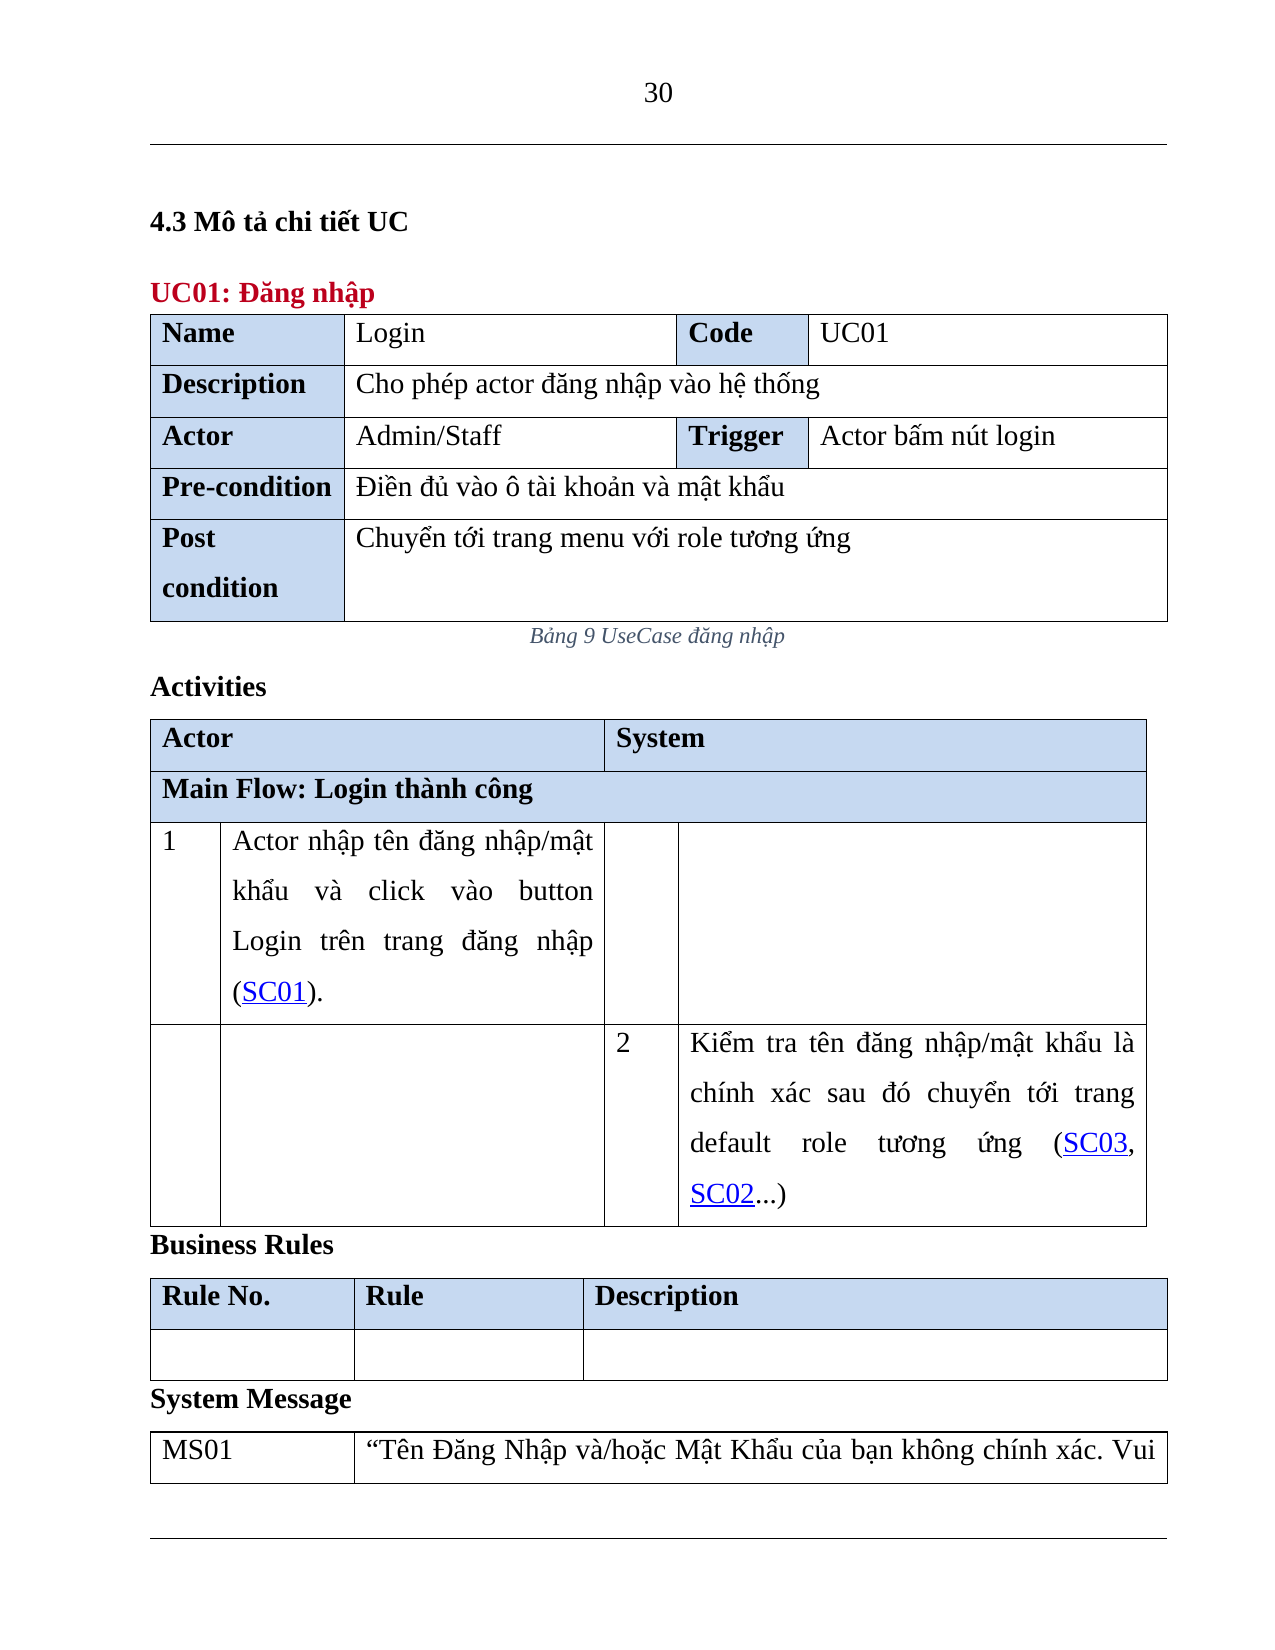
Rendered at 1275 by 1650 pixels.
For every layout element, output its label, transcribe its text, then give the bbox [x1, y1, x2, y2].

table_cell Main Flow: Login thành công [151, 772, 1146, 822]
table_cell [355, 1330, 583, 1380]
table_header MS01 [151, 1433, 354, 1483]
table_cell Trigger [677, 418, 808, 468]
table_cell Actor nhập tên đăng nhập/mật khẩu và click vào button Login trên trang đăng nhập (SC01). [221, 823, 604, 1024]
table_cell [151, 1330, 354, 1380]
table_cell 2 [605, 1025, 678, 1226]
table_cell [584, 1330, 1167, 1380]
table_header UC01 [809, 315, 1167, 365]
table_cell Pre-condition [151, 469, 344, 519]
text Business Rules [150, 1227, 1167, 1261]
table_cell [679, 823, 1146, 1024]
table_cell Actor [151, 418, 344, 468]
table_cell Actor bấm nút login [809, 418, 1167, 468]
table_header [355, 1433, 1167, 1483]
table_header Code [677, 315, 808, 365]
table_header Rule No. [151, 1279, 354, 1329]
table_header Name [151, 315, 344, 365]
table_cell Admin/Staff [345, 418, 676, 468]
subtitle 4.3 Mô tả chi tiết UC [150, 204, 1167, 238]
table_cell 1 [151, 823, 220, 1024]
table_cell Cho phép actor đăng nhập vào hệ thống [345, 366, 1167, 417]
text System Message [150, 1381, 1167, 1414]
table_cell [151, 1025, 220, 1226]
table_cell Kiểm tra tên đăng nhập/mật khẩu là chính xác sau đó chuyển tới trang default role tương ứng (SC03, SC02...) [679, 1025, 1146, 1226]
table_cell Description [151, 366, 344, 417]
table_cell [605, 823, 678, 1024]
subtitle UC01: Đăng nhập [150, 276, 1167, 309]
table_header System [605, 720, 1146, 771]
text Activities [150, 669, 1167, 702]
table_cell [221, 1025, 604, 1226]
table_header Description [584, 1279, 1167, 1329]
table_cell Post condition [151, 520, 344, 621]
table_cell Điền đủ vào ô tài khoản và mật khẩu [345, 469, 1167, 519]
table_header Login [345, 315, 676, 365]
table_cell Chuyển tới trang menu với role tương ứng [345, 520, 1167, 621]
table_header Rule [355, 1279, 583, 1329]
table_header Actor [151, 720, 604, 771]
